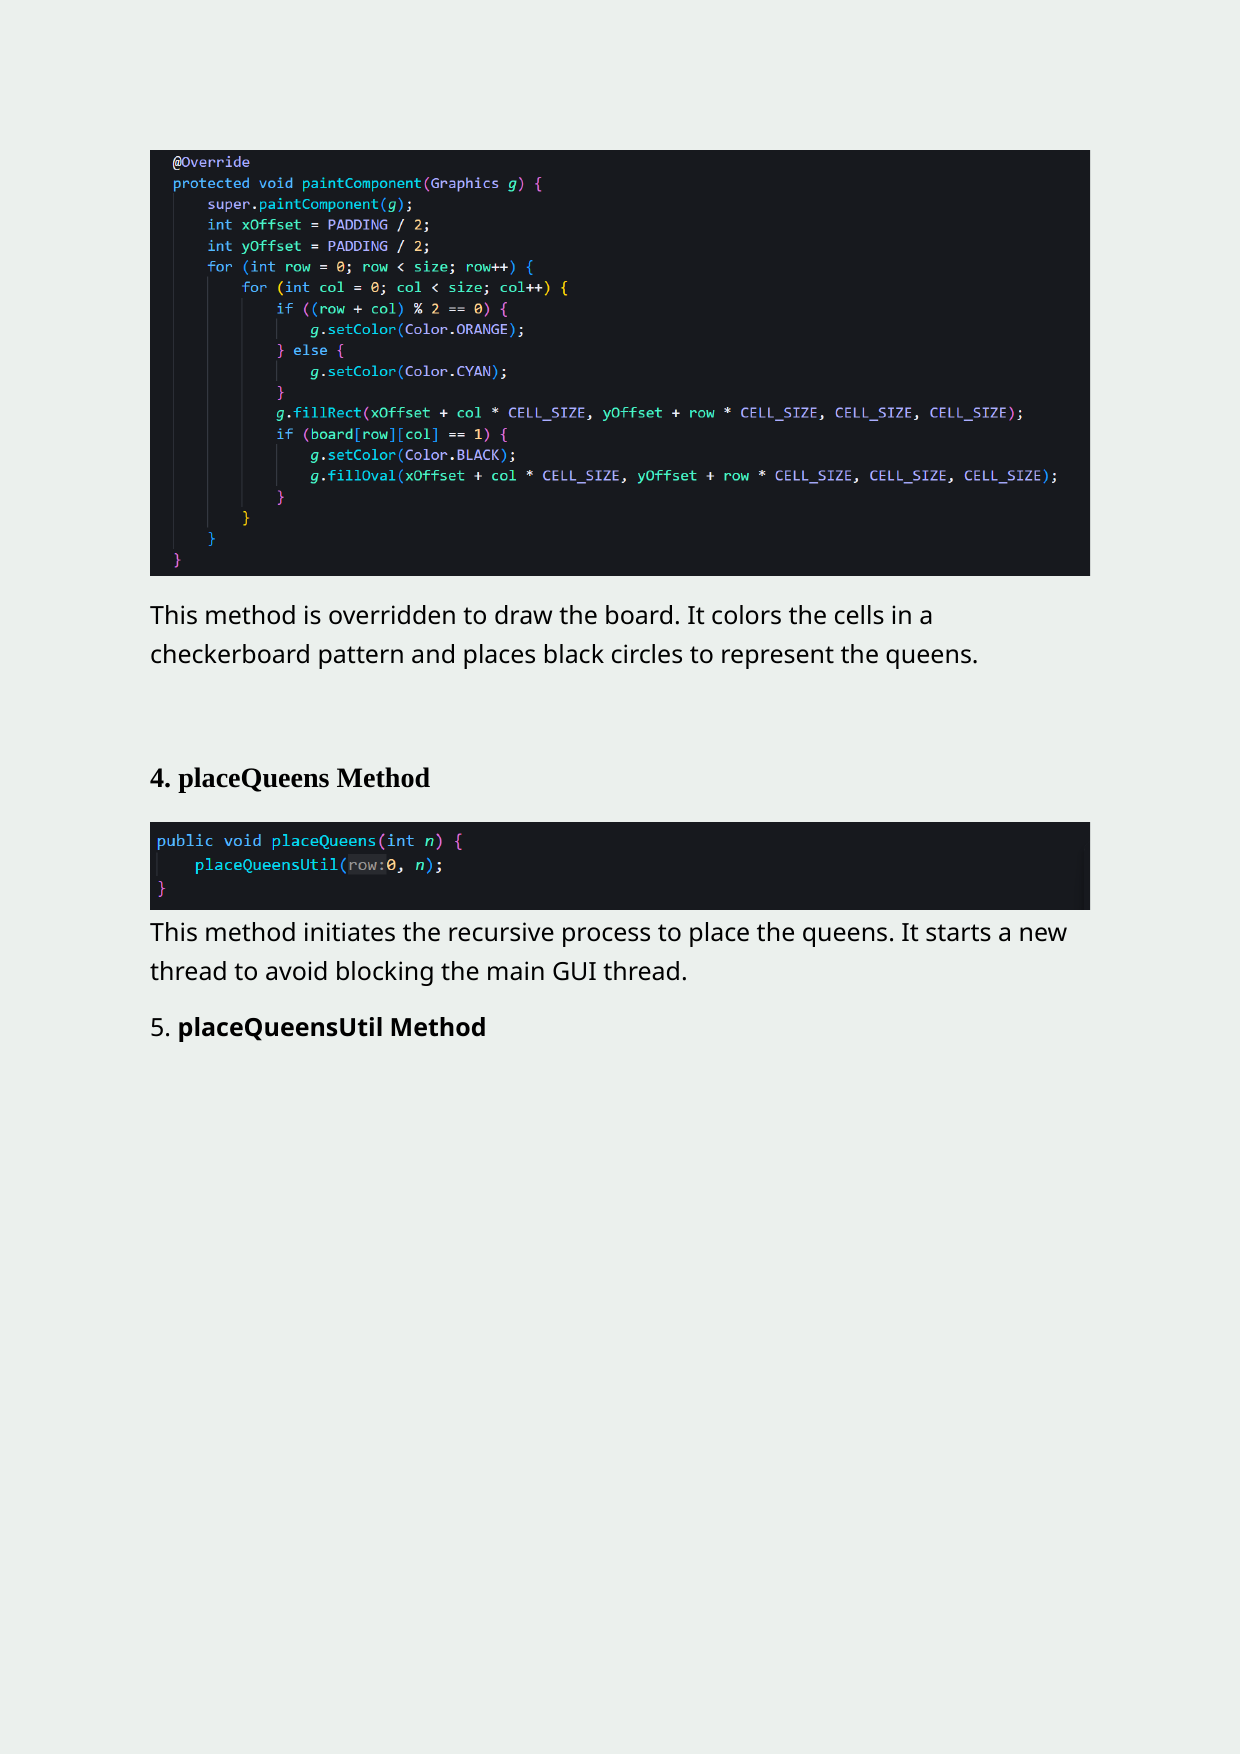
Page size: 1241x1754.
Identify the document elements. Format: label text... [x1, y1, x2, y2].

text 4. placeQueens Method [150, 761, 1090, 793]
picture [150, 150, 1091, 576]
text 5. placeQueensUtil Method [150, 1009, 1090, 1043]
text This method is overridden to draw the board. It colors the cells in a checkerboard pattern and places black circles to represent the queens. [150, 597, 1090, 671]
picture [150, 822, 1091, 910]
text This method initiates the recursive process to place the queens. It starts a new thread to avoid blocking the main GUI thread. [150, 910, 1090, 988]
